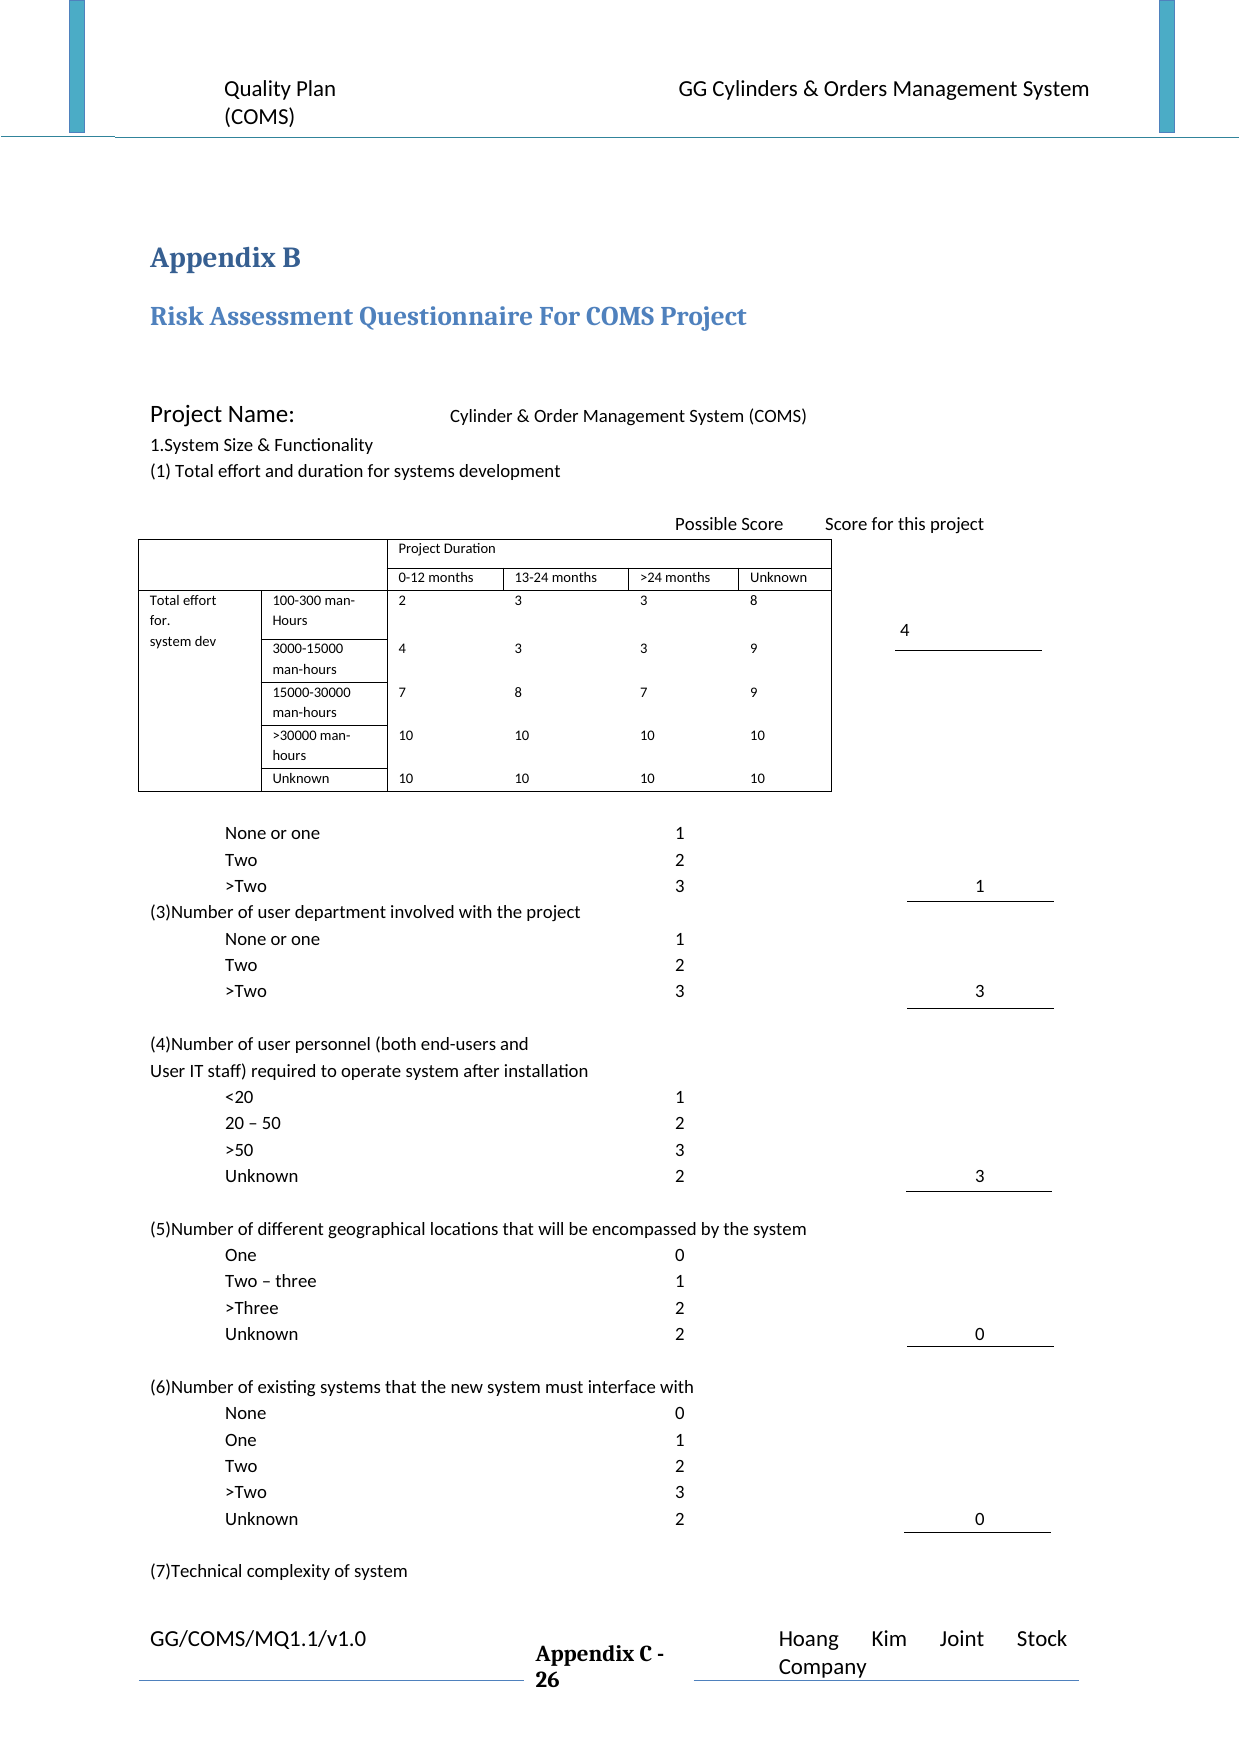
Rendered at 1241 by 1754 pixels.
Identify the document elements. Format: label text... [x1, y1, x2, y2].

text (5)Number of different geographical locations that will be encompassed by the system [150, 1217, 1090, 1240]
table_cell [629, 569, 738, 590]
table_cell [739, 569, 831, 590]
subtitle Risk Assessment Questionnaire For COMS Project [150, 301, 1090, 332]
text >Three 2 [150, 1296, 1090, 1319]
text Two 2 [150, 953, 1090, 976]
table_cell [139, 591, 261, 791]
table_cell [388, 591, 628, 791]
text One 1 [150, 1428, 1090, 1451]
text User IT staff) required to operate system after installation [150, 1059, 1090, 1082]
text One 0 [150, 1243, 1090, 1266]
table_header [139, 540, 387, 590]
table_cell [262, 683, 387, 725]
text >Two 3 1 [150, 874, 1090, 897]
text 1.System Size & Functionality [150, 433, 1090, 456]
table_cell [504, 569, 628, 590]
text Two 2 [150, 848, 1090, 871]
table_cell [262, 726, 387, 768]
text Two 2 [150, 1454, 1090, 1477]
text Unknown 2 3 [150, 1164, 1090, 1187]
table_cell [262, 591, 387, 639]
text (3)Number of user department involved with the project [150, 901, 1090, 923]
text (7)Technical complexity of system [150, 1559, 1090, 1582]
text Unknown 2 0 [150, 1322, 1090, 1345]
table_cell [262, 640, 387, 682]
text 4 [832, 618, 1090, 641]
text Two – three 1 [150, 1269, 1090, 1292]
text (1) Total effort and duration for systems development [150, 459, 1090, 482]
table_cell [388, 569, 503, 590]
text Possible Score Score for this project [150, 512, 1090, 535]
text >Two 3 3 [150, 980, 1090, 1003]
text Unknown 2 0 [150, 1507, 1090, 1530]
text (6)Number of existing systems that the new system must interface with [150, 1375, 1090, 1398]
text None or one 1 [150, 927, 1090, 950]
text >50 3 [150, 1138, 1090, 1161]
text (2)Number of sub-projects within the project [150, 644, 1090, 818]
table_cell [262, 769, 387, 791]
text Project Name: Cylinder & Order Management System (COMS) [150, 398, 1090, 429]
text None 0 [150, 1401, 1090, 1424]
text <20 1 [150, 1085, 1090, 1108]
text (4)Number of user personnel (both end-users and [150, 1032, 1090, 1055]
text 20 – 50 2 [150, 1111, 1090, 1134]
text None or one 1 [150, 822, 1090, 844]
text >Two 3 [150, 1480, 1090, 1503]
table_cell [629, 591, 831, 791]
subtitle Appendix B [150, 241, 1090, 275]
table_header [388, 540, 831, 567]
